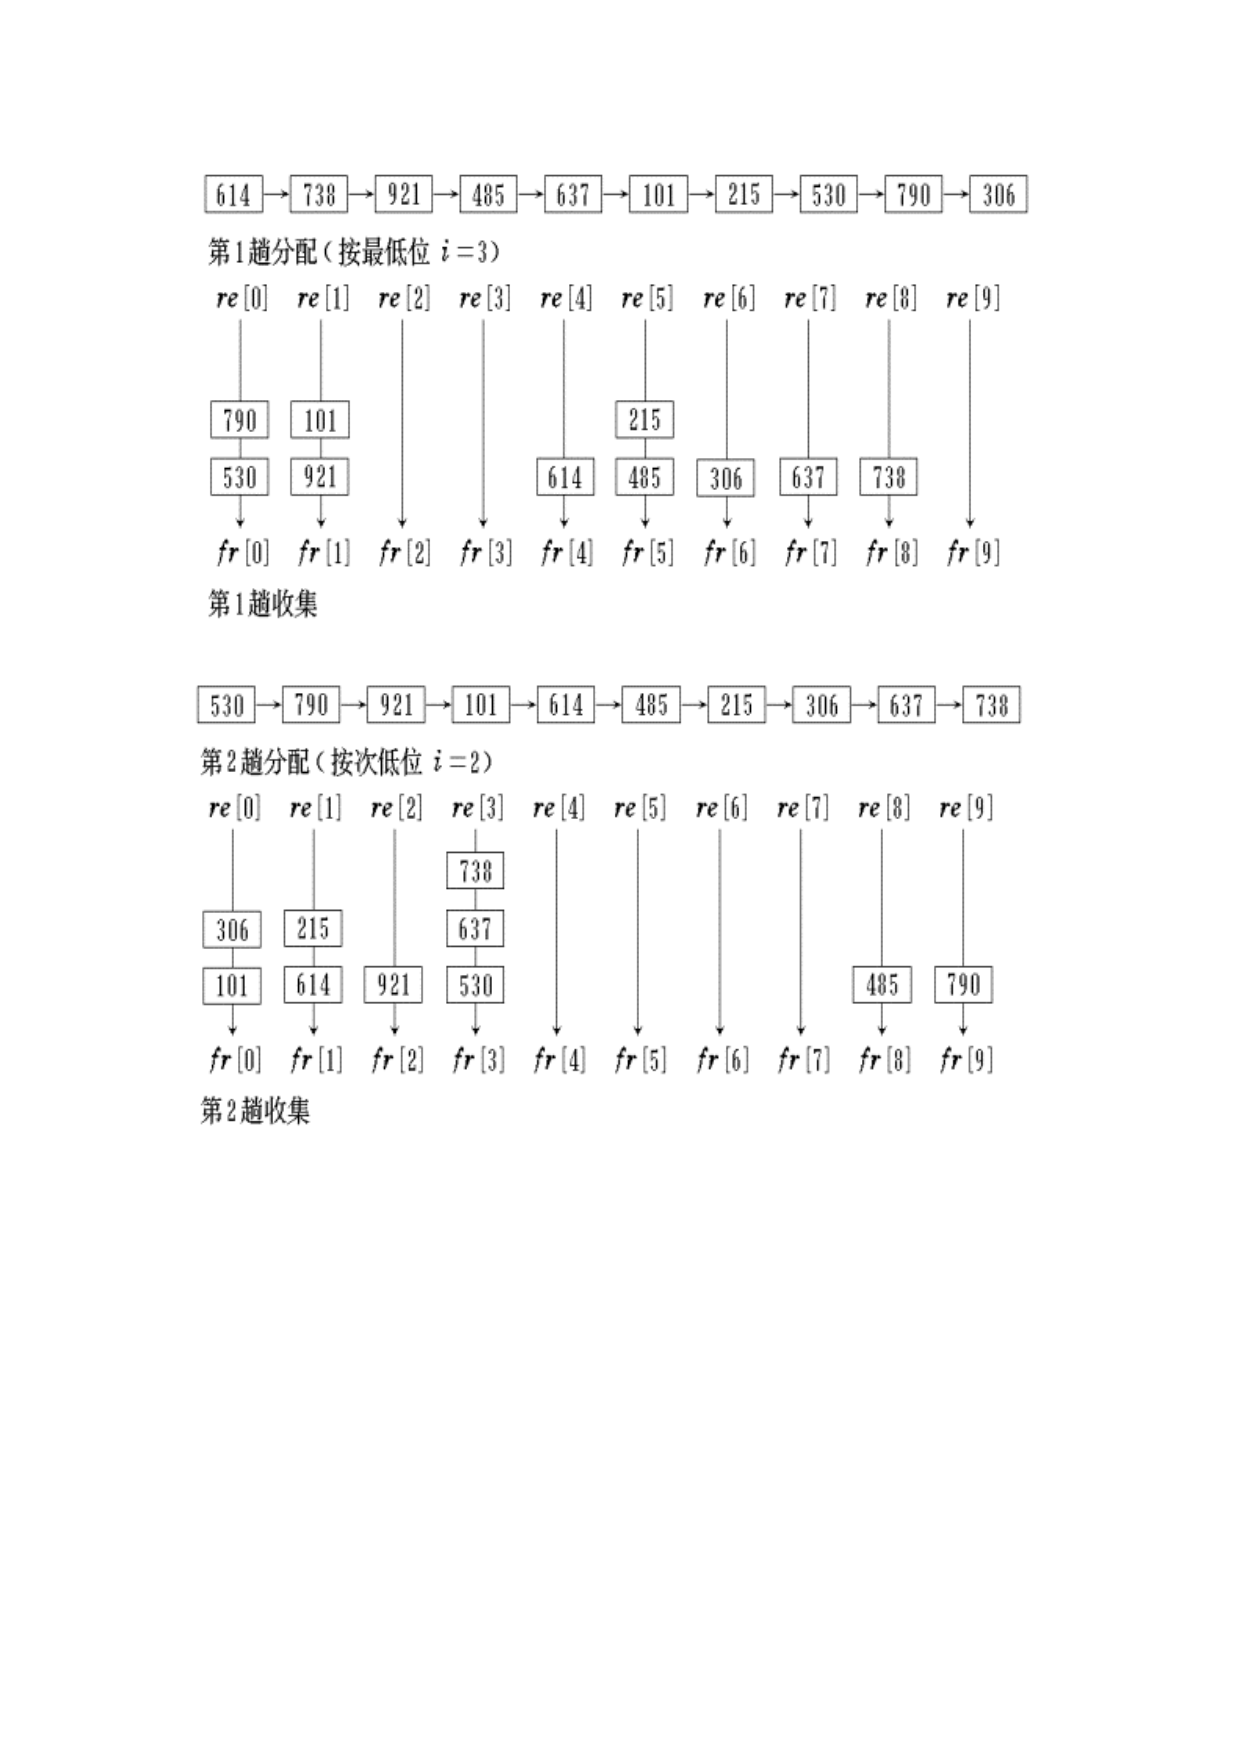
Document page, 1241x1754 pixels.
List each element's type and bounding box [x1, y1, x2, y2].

picture [187, 162, 1050, 634]
picture [187, 678, 1044, 1137]
